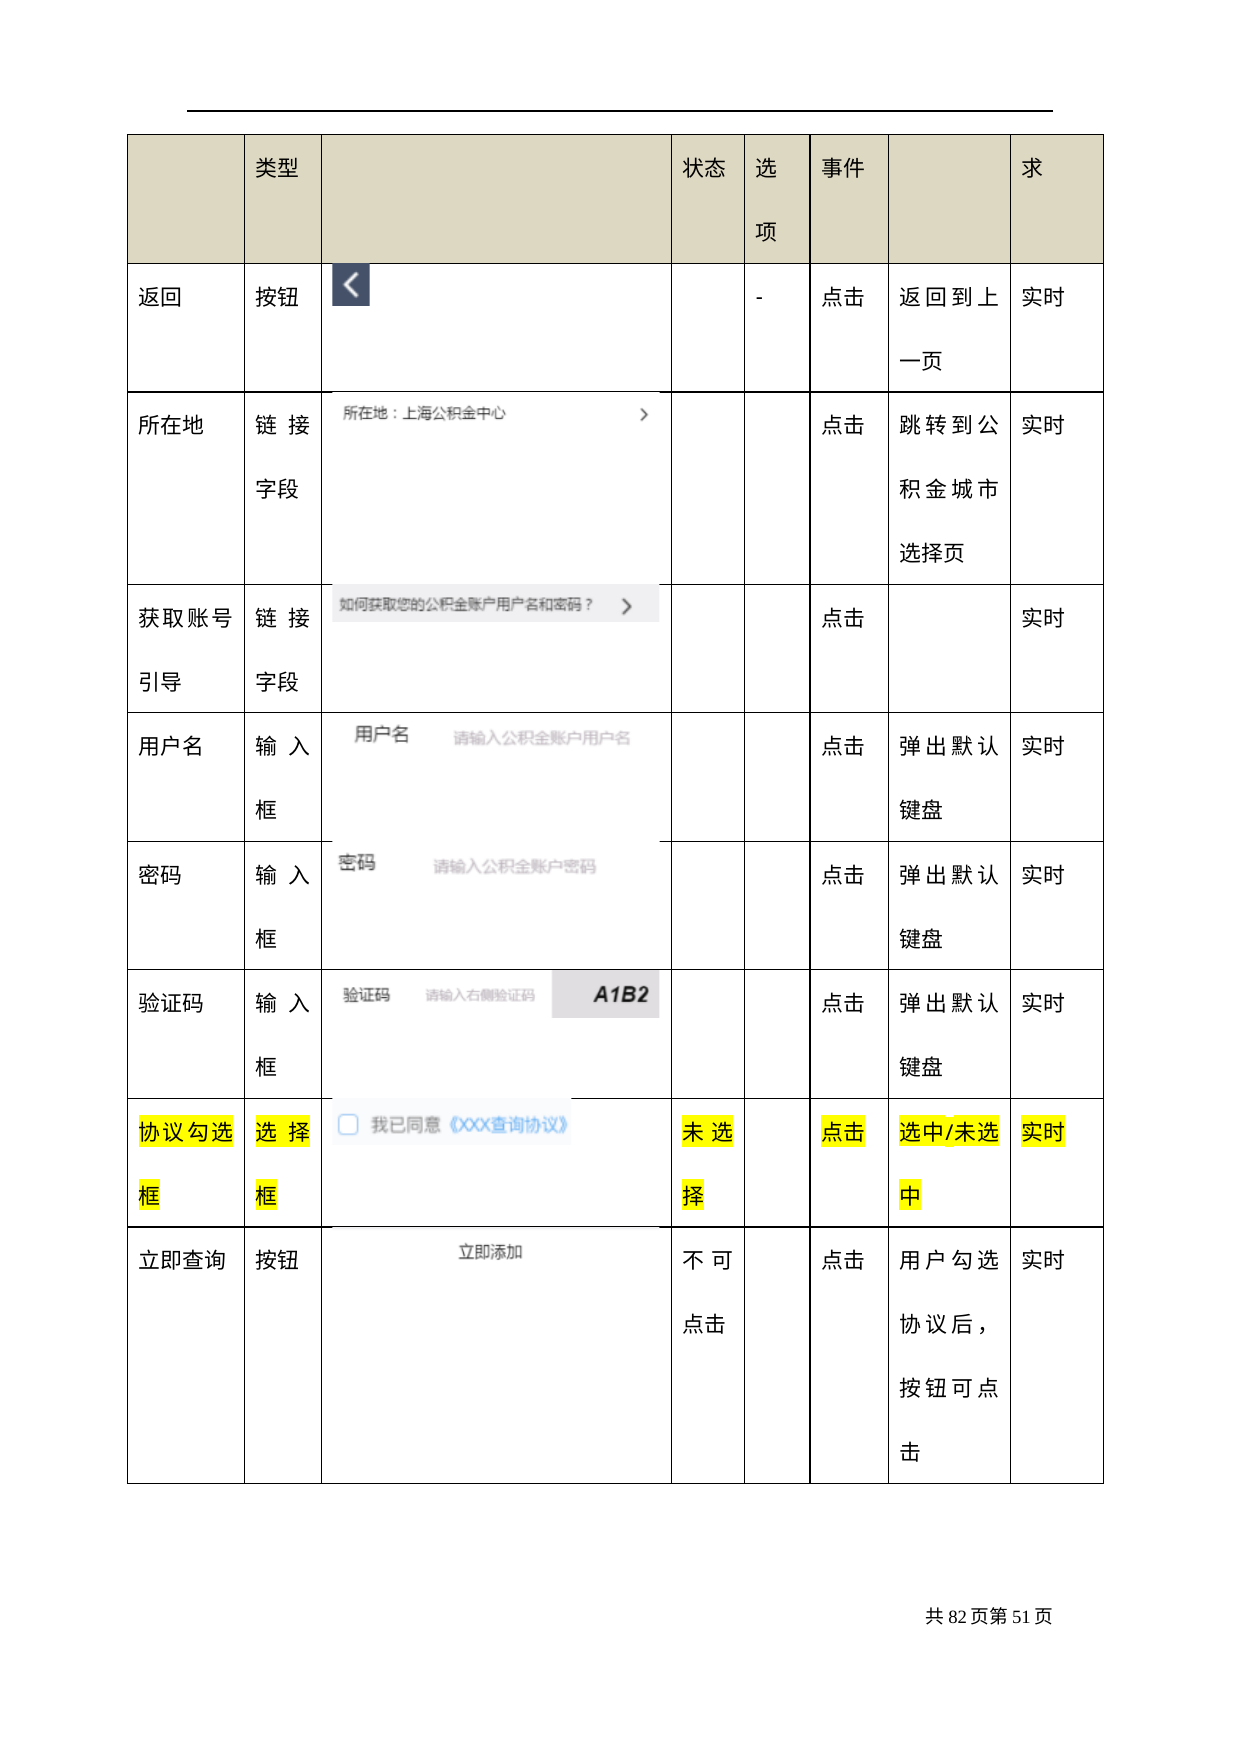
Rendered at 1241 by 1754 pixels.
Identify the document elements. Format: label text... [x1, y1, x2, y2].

table_cell 点击 [811, 713, 888, 841]
table_cell [745, 970, 809, 1098]
table_cell 返回到上一页 [889, 264, 1010, 391]
table_cell 立即查询 [128, 1228, 244, 1482]
table_cell [672, 970, 744, 1098]
table_cell 弹出默认键盘 [889, 713, 1010, 841]
table_cell 用户勾选协议后，按钮可点击 [889, 1228, 1010, 1482]
table_cell [672, 264, 744, 391]
table_cell 密码 [128, 842, 244, 969]
table_cell [322, 264, 671, 391]
table_cell 实时 [1011, 1099, 1103, 1226]
table_cell [322, 970, 671, 1098]
table_cell 输入框 [245, 842, 321, 969]
table_cell [745, 1228, 809, 1482]
table_cell 点击 [811, 585, 888, 712]
table_header 可选项 [745, 135, 809, 263]
table_cell [672, 713, 744, 841]
table_cell 选择框 [245, 1099, 321, 1226]
table_header 控件类型 [245, 135, 321, 263]
table_cell 返回 [128, 264, 244, 391]
table_cell [672, 585, 744, 712]
picture [332, 584, 660, 622]
table_cell 未选择 [672, 1099, 744, 1226]
picture [332, 392, 660, 432]
table_cell 点击 [811, 1099, 888, 1226]
table_cell 实时 [1011, 1228, 1103, 1482]
table_cell 跳转到公积金城市选择页 [889, 393, 1010, 584]
table_cell 点击 [811, 393, 888, 584]
table_cell [322, 393, 671, 584]
table_cell 点击 [811, 264, 888, 391]
table_cell [672, 842, 744, 969]
picture [332, 1227, 660, 1271]
table_header 交互事件 [811, 135, 888, 263]
table_cell 实时 [1011, 585, 1103, 712]
picture [332, 1098, 572, 1145]
table_cell 用户名 [128, 713, 244, 841]
table_cell 点击 [811, 842, 888, 969]
table_cell 实时 [1011, 264, 1103, 391]
picture [332, 263, 370, 306]
table_cell 输入框 [245, 970, 321, 1098]
picture [332, 970, 660, 1018]
table_cell [745, 713, 809, 841]
table_header 交互效果 [889, 135, 1010, 263]
table_cell 所在地 [128, 393, 244, 584]
table_cell [745, 585, 809, 712]
table_cell 获取账号引导 [128, 585, 244, 712]
table_header 性能要求 [1011, 135, 1103, 263]
table_cell 选中/未选中 [889, 1099, 1010, 1226]
table_cell [322, 585, 671, 712]
table_cell 实时 [1011, 393, 1103, 584]
table_header 控件名称 [128, 135, 244, 263]
table_cell 点击 [811, 1228, 888, 1482]
table_cell 协议勾选框 [128, 1099, 244, 1226]
table_cell 链接字段 [245, 393, 321, 584]
table_cell 不可点击 [672, 1228, 744, 1482]
table_cell 实时 [1011, 970, 1103, 1098]
table_cell [745, 842, 809, 969]
table_cell [322, 1228, 671, 1482]
table_cell 实时 [1011, 842, 1103, 969]
table_cell 点击 [811, 970, 888, 1098]
table_cell [745, 1099, 809, 1226]
table_cell 输入框 [245, 713, 321, 841]
table_cell [889, 585, 1010, 712]
table_cell [745, 393, 809, 584]
table_cell 按钮 [245, 1228, 321, 1482]
table_cell 实时 [1011, 713, 1103, 841]
picture [332, 841, 660, 885]
table_cell [322, 842, 671, 969]
table_cell - [745, 264, 809, 391]
table_cell 链接字段 [245, 585, 321, 712]
table_cell 按钮 [245, 264, 321, 391]
table_header 样式元素 [322, 135, 671, 263]
table_header 默认状态 [672, 135, 744, 263]
picture [332, 713, 660, 755]
table_cell [322, 713, 671, 841]
table_cell [322, 1099, 671, 1226]
table_cell 验证码 [128, 970, 244, 1098]
table_cell [672, 393, 744, 584]
table_cell 弹出默认键盘 [889, 842, 1010, 969]
table_cell 弹出默认键盘 [889, 970, 1010, 1098]
